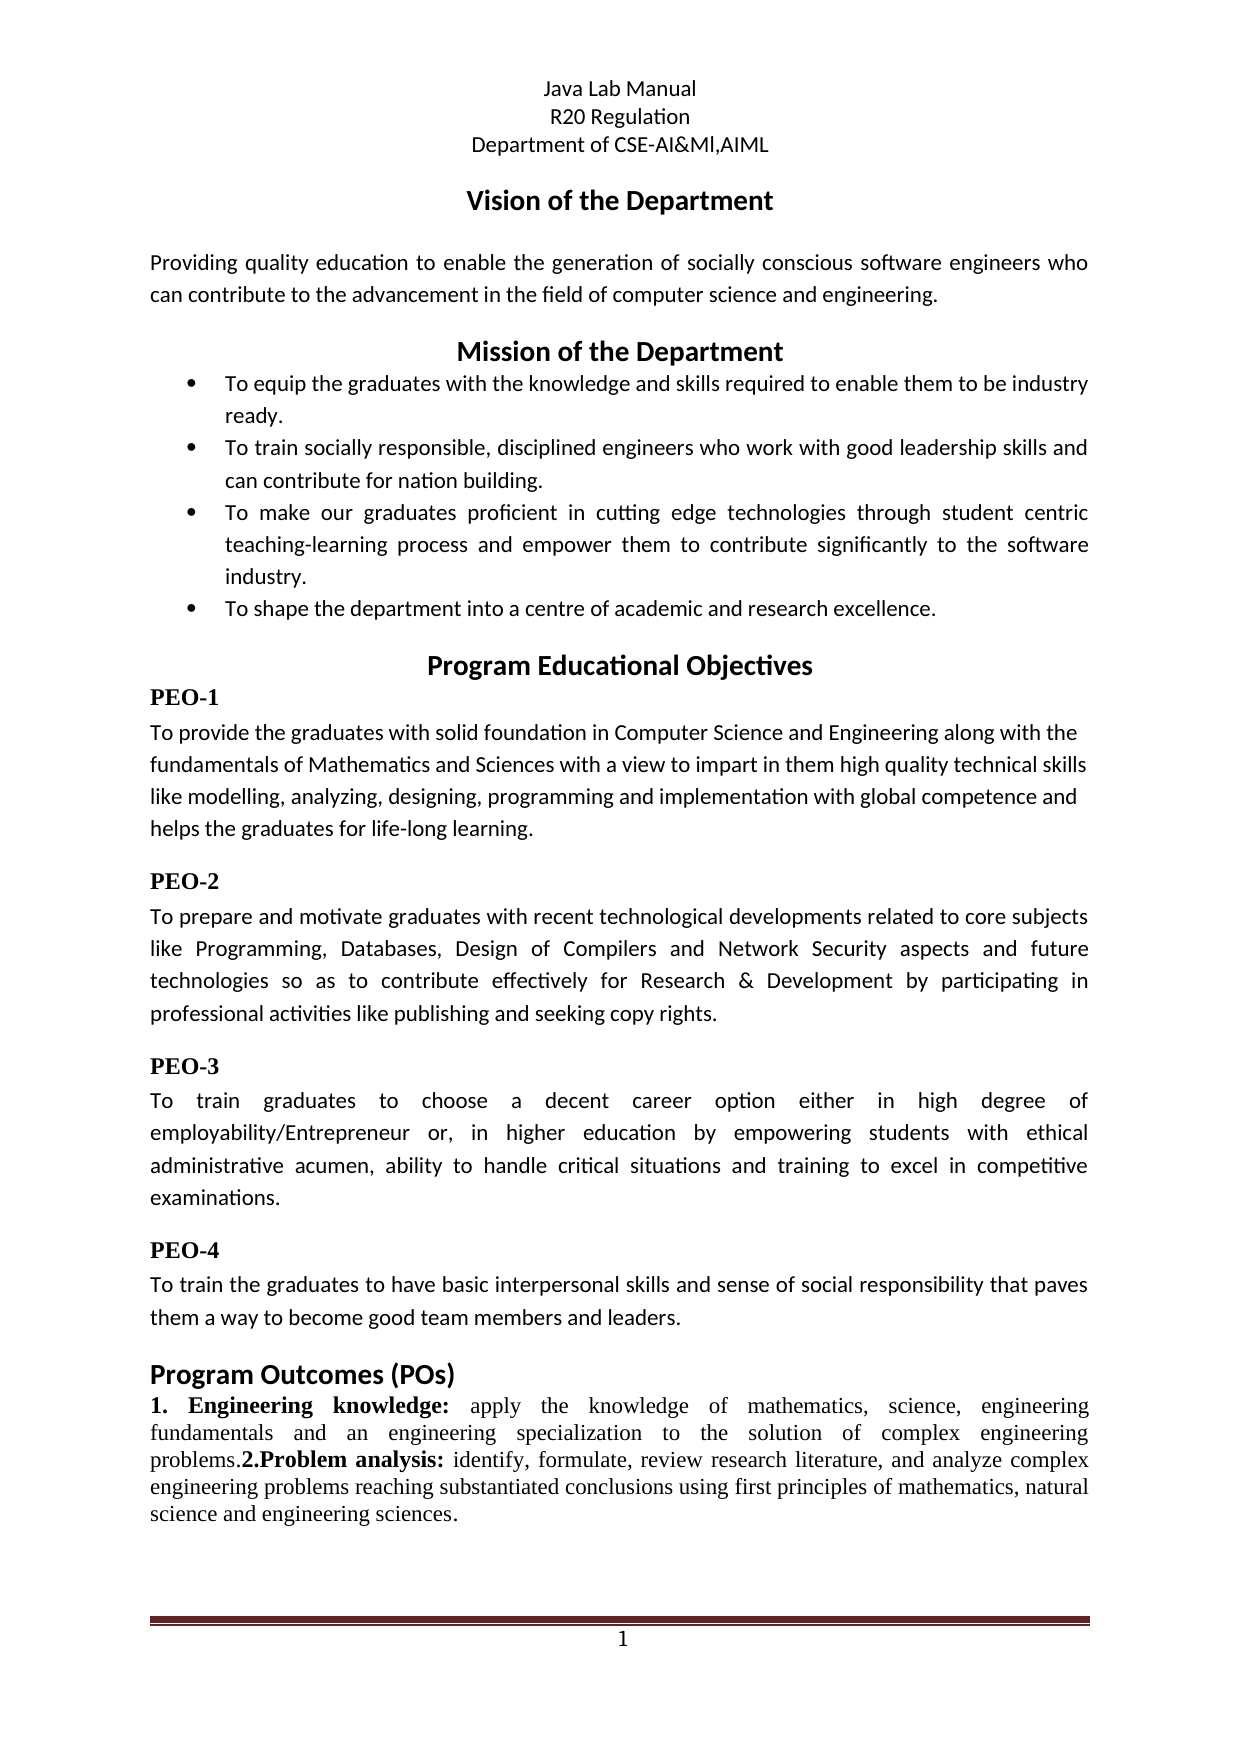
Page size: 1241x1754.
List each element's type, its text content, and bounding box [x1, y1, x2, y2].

text Program Educational Objectives [150, 647, 1090, 683]
list To make our graduates proficient in cutting edge technologies through student centric teaching-learning process and empower them to contribute significantly to the software industry. [187, 498, 1090, 590]
text Program Outcomes (POs) [150, 1356, 1090, 1391]
text Vision of the Department [150, 182, 1090, 218]
text 1. Engineering knowledge: apply the knowledge of mathematics, science, engineering fundamentals and an engineering specialization to the solution of complex engineering problems.2.Problem analysis: identify, formulate, review research literature, and analyze complex engineering problems reaching substantiated conclusions using first principles of mathematics, natural science and engineering sciences. [150, 1391, 1090, 1527]
text To train graduates to choose a decent career option either in high degree of employability/Entrepreneur or, in higher education by empowering students with ethical administrative acumen, ability to handle critical situations and training to excel in competitive examinations. [150, 1086, 1090, 1211]
text PEO-4 [150, 1236, 1090, 1263]
text To provide the graduates with solid foundation in Computer Science and Engineering along with the fundamentals of Mathematics and Sciences with a view to impart in them high quality technical skills like modelling, analyzing, designing, programming and implementation with global competence and helps the graduates for life-long learning. [150, 718, 1090, 842]
text PEO-1 [150, 683, 1090, 711]
list To train socially responsible, disciplined engineers who work with good leadership skills and can contribute for nation building. [187, 433, 1090, 494]
text Mission of the Department [150, 333, 1090, 369]
text Providing quality education to enable the generation of socially conscious software engineers who can contribute to the advancement in the field of computer science and engineering. [150, 248, 1090, 308]
text PEO-3 [150, 1052, 1090, 1079]
text PEO-2 [150, 867, 1090, 895]
text To train the graduates to have basic interpersonal skills and sense of social responsibility that paves them a way to become good team members and leaders. [150, 1271, 1090, 1331]
list To equip the graduates with the knowledge and skills required to enable them to be industry ready. [187, 369, 1090, 429]
text To prepare and motivate graduates with recent technological developments related to core subjects like Programming, Databases, Design of Compilers and Network Security aspects and future technologies so as to contribute effectively for Research & Development by participating in professional activities like publishing and seeking copy rights. [150, 902, 1090, 1027]
list To shape the department into a centre of academic and research excellence. [187, 594, 1090, 622]
